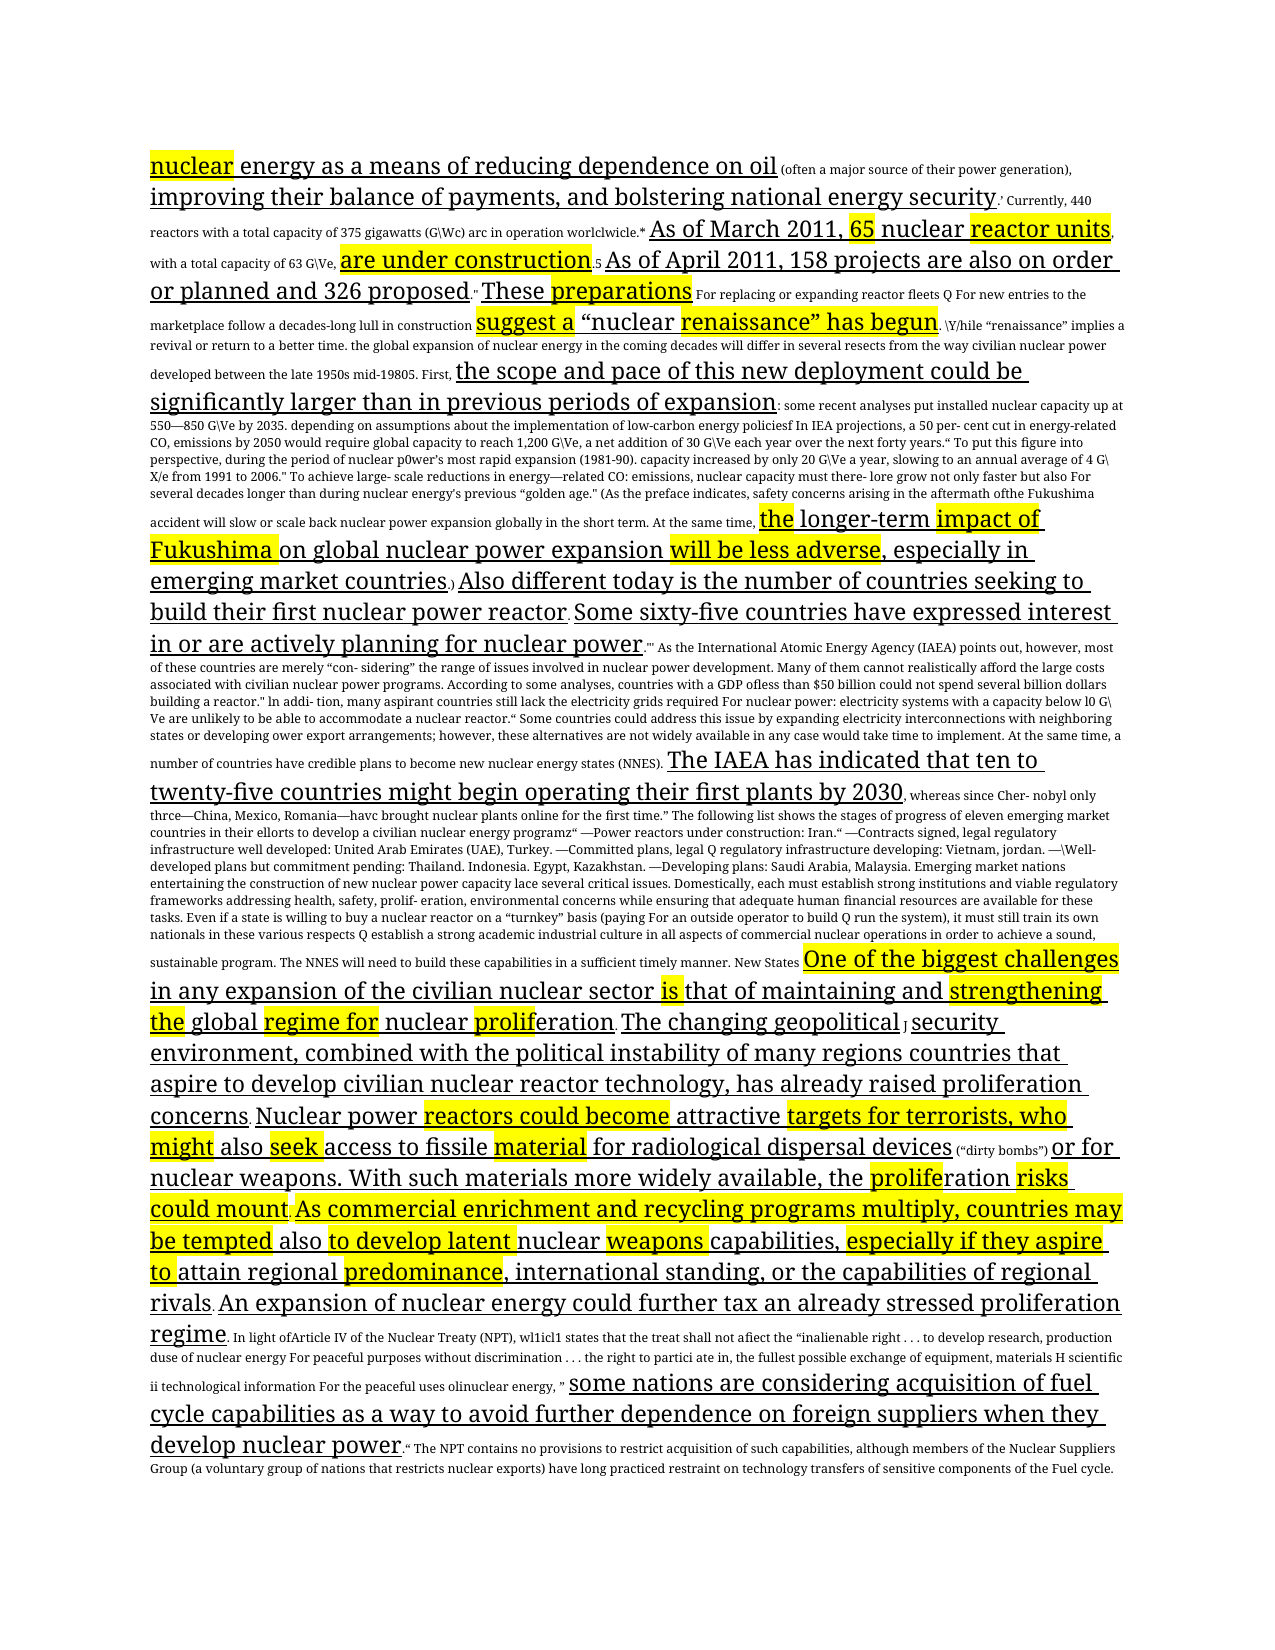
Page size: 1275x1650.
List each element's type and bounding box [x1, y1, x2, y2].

text [150, 150, 1125, 1477]
